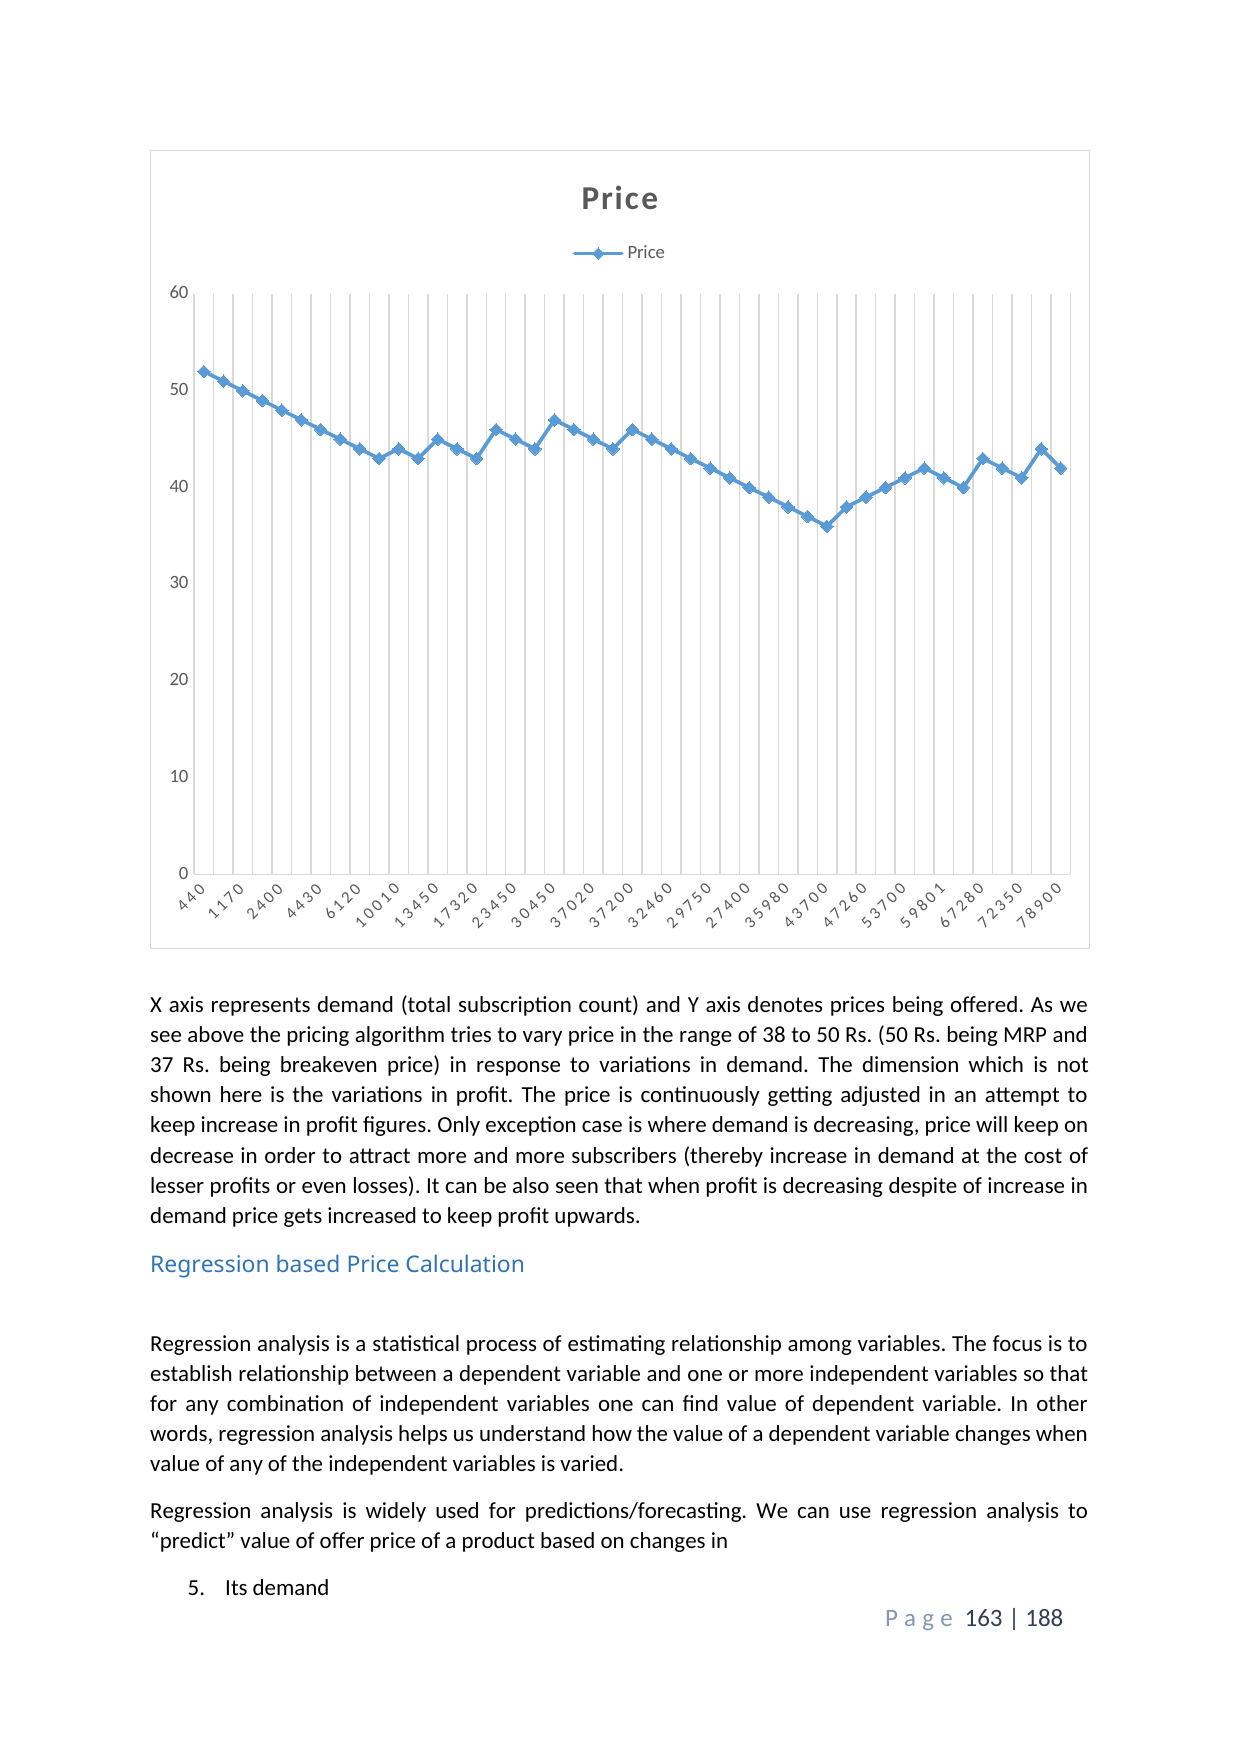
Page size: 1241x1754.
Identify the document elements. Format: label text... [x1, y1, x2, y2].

text Regression analysis is a statistical process of estimating relationship among variables. The focus is to establish relationship between a dependent variable and one or more independent variables so that for any combination of independent variables one can find value of dependent variable. In other words, regression analysis helps us understand how the value of a dependent variable changes when value of any of the independent variables is varied. [150, 1329, 1090, 1478]
list Its demand [187, 1573, 1090, 1602]
subtitle Regression based Price Calculation [150, 1248, 1090, 1279]
text Regression analysis is widely used for predictions/forecasting. We can use regression analysis to “predict” value of offer price of a product based on changes in [150, 1496, 1090, 1555]
text X axis represents demand (total subscription count) and Y axis denotes prices being offered. As we see above the pricing algorithm tries to vary price in the range of 38 to 50 Rs. (50 Rs. being MRP and 37 Rs. being breakeven price) in response to variations in demand. The dimension which is not shown here is the variations in profit. The price is continuously getting adjusted in an attempt to keep increase in profit figures. Only exception case is where demand is decreasing, price will keep on decrease in order to attract more and more subscribers (thereby increase in demand at the cost of lesser profits or even losses). It can be also seen that when profit is decreasing despite of increase in demand price gets increased to keep profit upwards. [150, 990, 1090, 1229]
